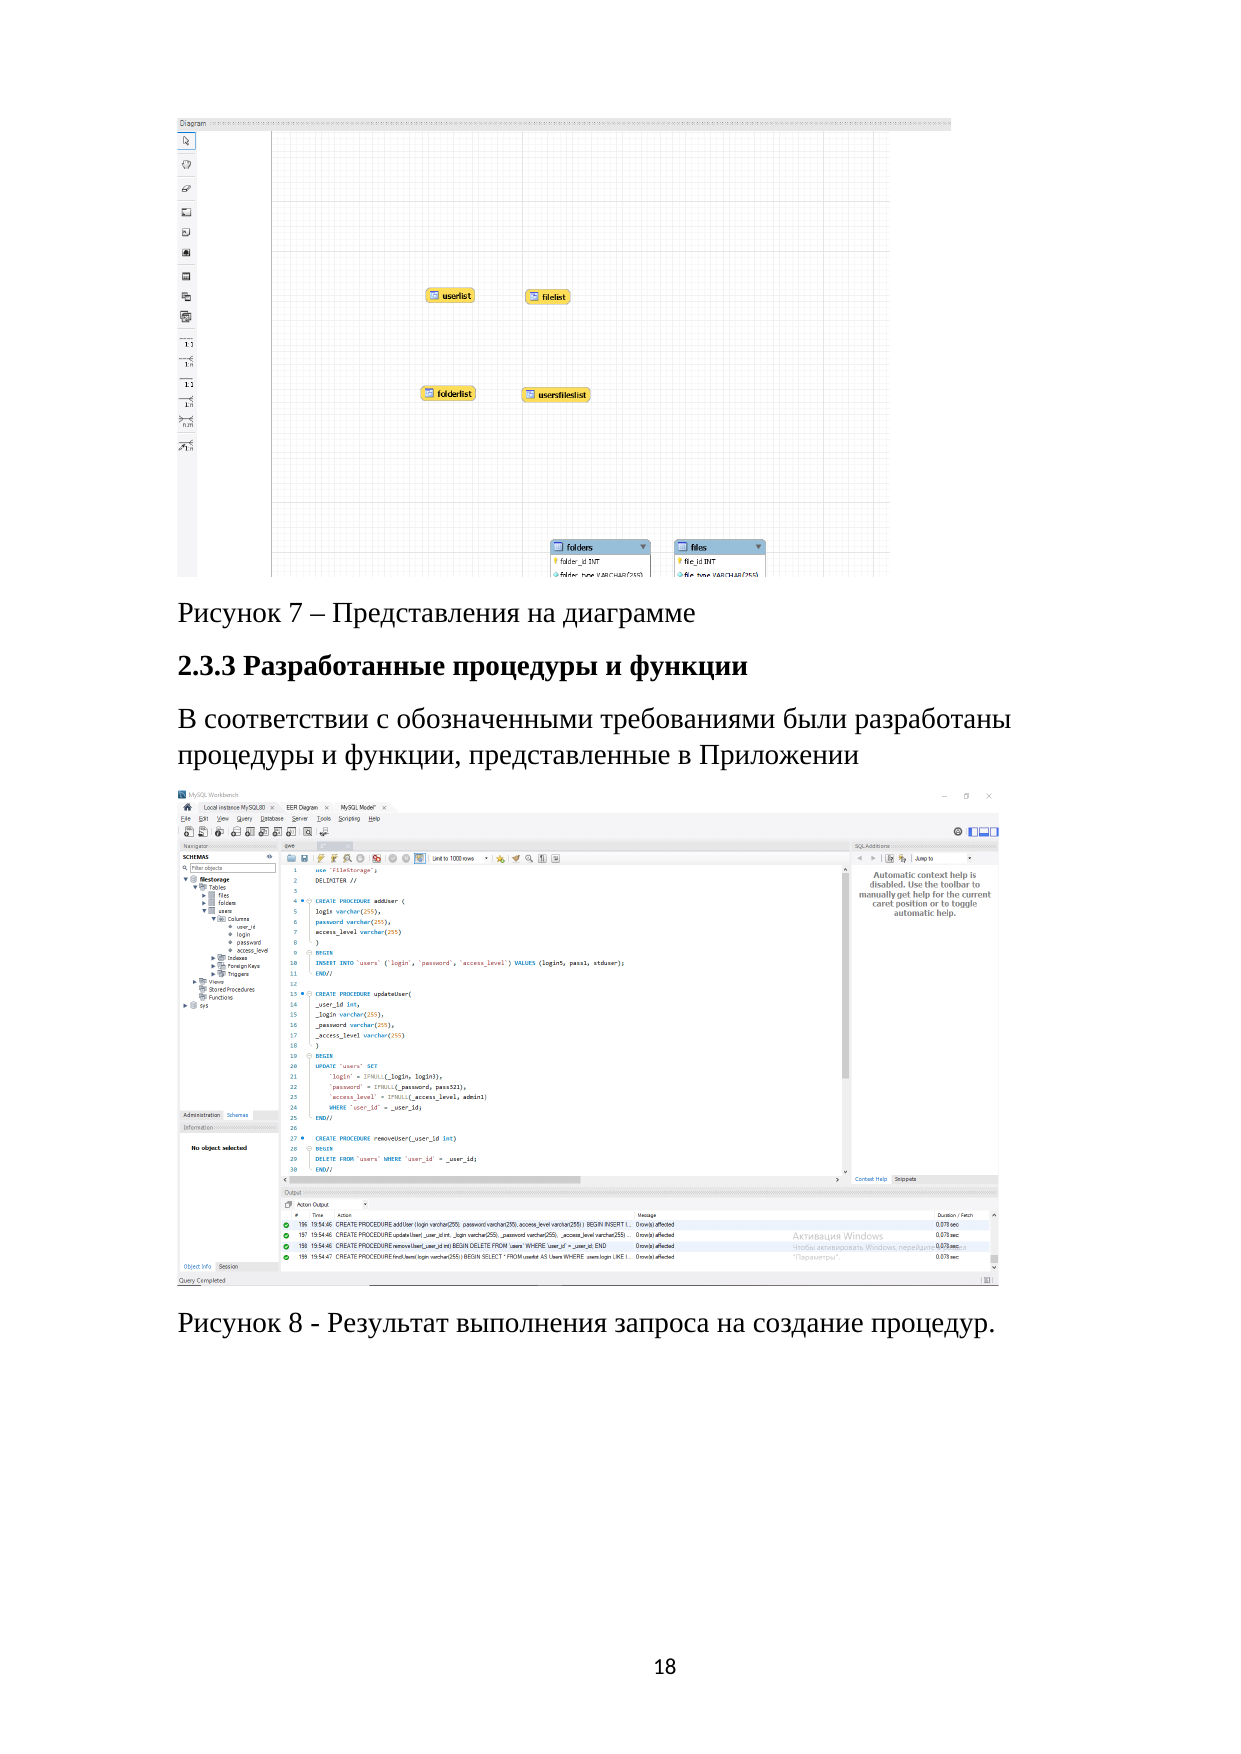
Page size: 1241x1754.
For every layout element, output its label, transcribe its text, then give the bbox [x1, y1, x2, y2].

text Рисунок 8 - Результат выполнения запроса на создание процедур. [177, 1305, 1152, 1338]
text 2.3.3 Разработанные процедуры и функции [177, 648, 1152, 682]
picture [177, 118, 952, 577]
text Рисунок 7 – Представления на диаграмме [177, 595, 1152, 629]
text В соответствии с обозначенными требованиями были разработаны процедуры и функции, представленные в Приложении [177, 701, 1152, 771]
picture [177, 790, 999, 1286]
